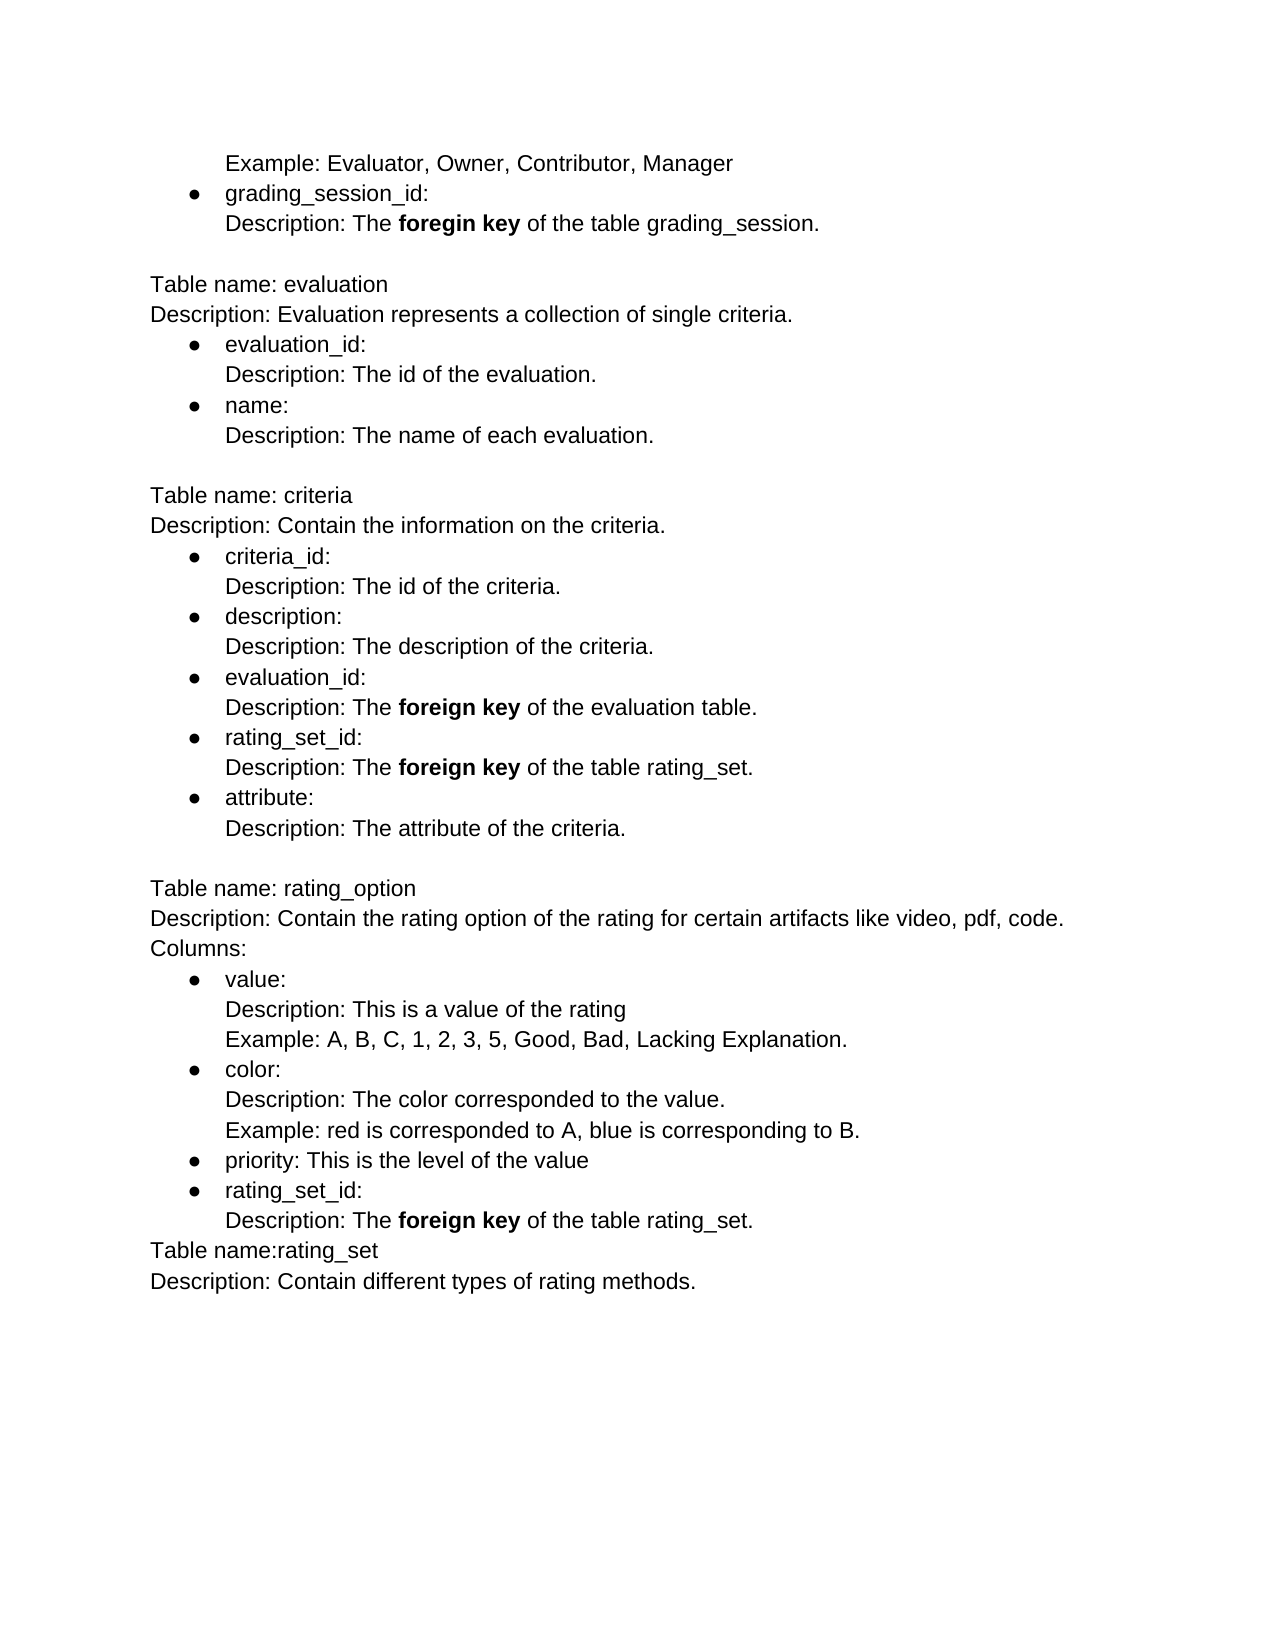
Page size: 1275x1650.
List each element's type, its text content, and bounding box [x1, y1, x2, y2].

text Description: The foreign key of the table rating_set. [225, 1207, 1125, 1234]
text Description: The name of each evaluation. [225, 422, 1125, 448]
list grading_session_id: [187, 180, 1125, 207]
text Columns: [150, 935, 1125, 962]
list evaluation_id: [187, 663, 1125, 690]
text Description: Contain the rating option of the rating for certain artifacts like video, pdf, code. [150, 905, 1125, 932]
text Description: Contain different types of rating methods. [150, 1268, 1125, 1294]
text Table name: rating_option [150, 875, 1125, 901]
list name: [187, 392, 1125, 418]
list evaluation_id: [187, 331, 1125, 358]
text Description: Evaluation represents a collection of single criteria. [150, 301, 1125, 327]
list criteria_id: [187, 543, 1125, 569]
text Description: The description of the criteria. [225, 633, 1125, 660]
text Description: The foreign key of the evaluation table. [150, 694, 1125, 720]
text Description: Contain the information on the criteria. [150, 512, 1125, 539]
list color: [187, 1056, 1125, 1083]
text Description: This is a value of the rating [150, 996, 1125, 1022]
list rating_set_id: [187, 1177, 1125, 1203]
text Description: The id of the evaluation. [225, 361, 1125, 388]
text Description: The foregin key of the table grading_session. [225, 210, 1125, 237]
text Example: Evaluator, Owner, Contributor, Manager [150, 150, 1125, 176]
text Description: The id of the criteria. [225, 573, 1125, 599]
text Description: The attribute of the criteria. [225, 814, 1125, 841]
text Description: The foreign key of the table rating_set. [225, 754, 1125, 781]
list value: [187, 966, 1125, 992]
list priority: This is the level of the value [187, 1147, 1125, 1173]
text Table name: evaluation [150, 271, 1125, 297]
text Table name: criteria [150, 482, 1125, 509]
text Example: A, B, C, 1, 2, 3, 5, Good, Bad, Lacking Explanation. [150, 1026, 1125, 1052]
list description: [187, 603, 1125, 629]
text Description: The color corresponded to the value. [225, 1086, 1125, 1113]
list rating_set_id: [187, 724, 1125, 750]
text Table name:rating_set [150, 1237, 1125, 1264]
list attribute: [187, 784, 1125, 811]
text Example: red is corresponded to A, blue is corresponding to B. [225, 1117, 1125, 1143]
